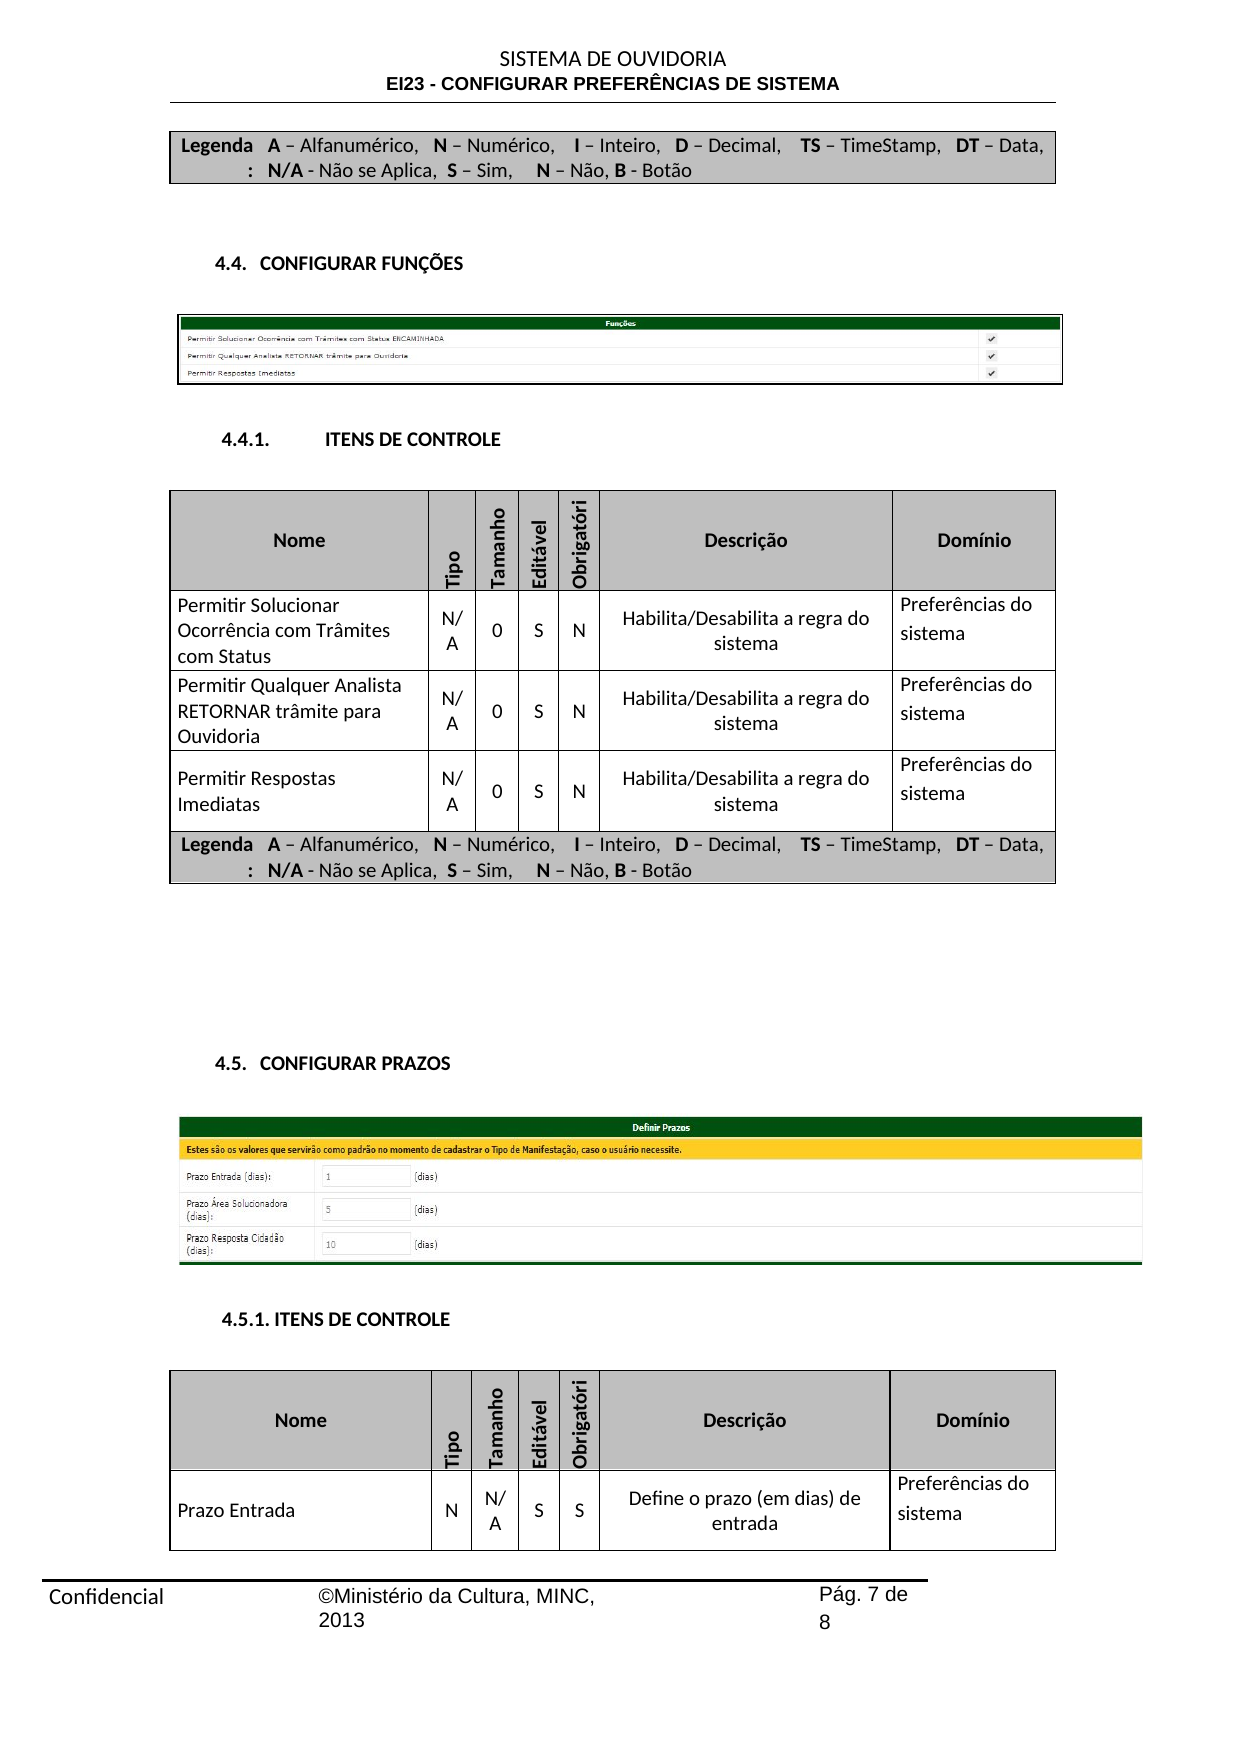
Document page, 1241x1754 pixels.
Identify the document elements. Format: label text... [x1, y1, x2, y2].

table_header Tipo [429, 491, 475, 590]
subtitle Configurar funções [215, 250, 1063, 276]
table_header Descrição [600, 1371, 889, 1469]
table_cell S [560, 1471, 599, 1550]
subtitle ITENS DE CONTROLE [222, 1307, 1063, 1332]
table_cell Legenda: [171, 832, 260, 882]
table_cell Preferências do sistema [893, 671, 1055, 750]
table_cell Permitir Solucionar Ocorrência com Trâmites com Status [171, 591, 428, 670]
table_cell Prazo Entrada [171, 1471, 431, 1550]
table_header Domínio [893, 491, 1055, 590]
table_cell Habilita/Desabilita a regra do sistema [600, 591, 892, 670]
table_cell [891, 1471, 1055, 1550]
table_header Domínio [891, 1371, 1055, 1469]
table_header Nome [171, 1371, 431, 1469]
table_cell Legenda: [171, 132, 260, 183]
table_cell N [559, 671, 599, 750]
table_header Tamanho [472, 1371, 518, 1469]
picture [177, 1113, 1143, 1265]
table_cell 0 [476, 591, 518, 670]
table_cell Preferências do sistema [893, 751, 1055, 831]
table_header Obrigatório [560, 1371, 599, 1469]
table_cell A – Alfanumérico, N – Numérico, I – Inteiro, D – Decimal, TS – TimeStamp, DT – Data, N/A - Não se Aplica, S – Sim, N – Não, B - Botão [260, 132, 1055, 183]
table_cell Preferências do sistema [893, 591, 1055, 670]
table_cell N/A [472, 1471, 518, 1550]
table_cell N/A [429, 591, 475, 670]
table_cell Habilita/Desabilita a regra do sistema [600, 671, 892, 750]
table_header Nome [171, 491, 428, 590]
subtitle Itens de Controle [221, 427, 1063, 452]
table_cell 0 [476, 671, 518, 750]
table_header Descrição [600, 491, 892, 590]
table_cell N/A [429, 671, 475, 750]
table_cell 0 [476, 751, 518, 831]
table_header Editável [519, 491, 558, 590]
table_cell S [519, 751, 558, 831]
table_cell N [432, 1471, 471, 1550]
table_header Obrigatório [559, 491, 599, 590]
table_header Tamanho [476, 491, 518, 590]
table_header Tipo [432, 1371, 471, 1469]
subtitle CONFIGURAR PRAZOS [215, 1050, 1063, 1076]
table_cell S [519, 671, 558, 750]
table_header Editável [519, 1371, 559, 1469]
table_cell Permitir Respostas Imediatas [171, 751, 428, 831]
table_cell Permitir Qualquer Analista RETORNAR trâmite para Ouvidoria [171, 671, 428, 750]
table_cell S [519, 1471, 559, 1550]
table_cell Define o prazo (em dias) de entrada [600, 1471, 889, 1550]
table_cell N [559, 591, 599, 670]
table_cell N/A [429, 751, 475, 831]
table_cell A – Alfanumérico, N – Numérico, I – Inteiro, D – Decimal, TS – TimeStamp, DT – Data, N/A - Não se Aplica, S – Sim, N – Não, B - Botão [260, 832, 1055, 882]
picture [179, 315, 1062, 383]
table_cell N [559, 751, 599, 831]
table_cell S [519, 591, 558, 670]
table_cell Habilita/Desabilita a regra do sistema [600, 751, 892, 831]
